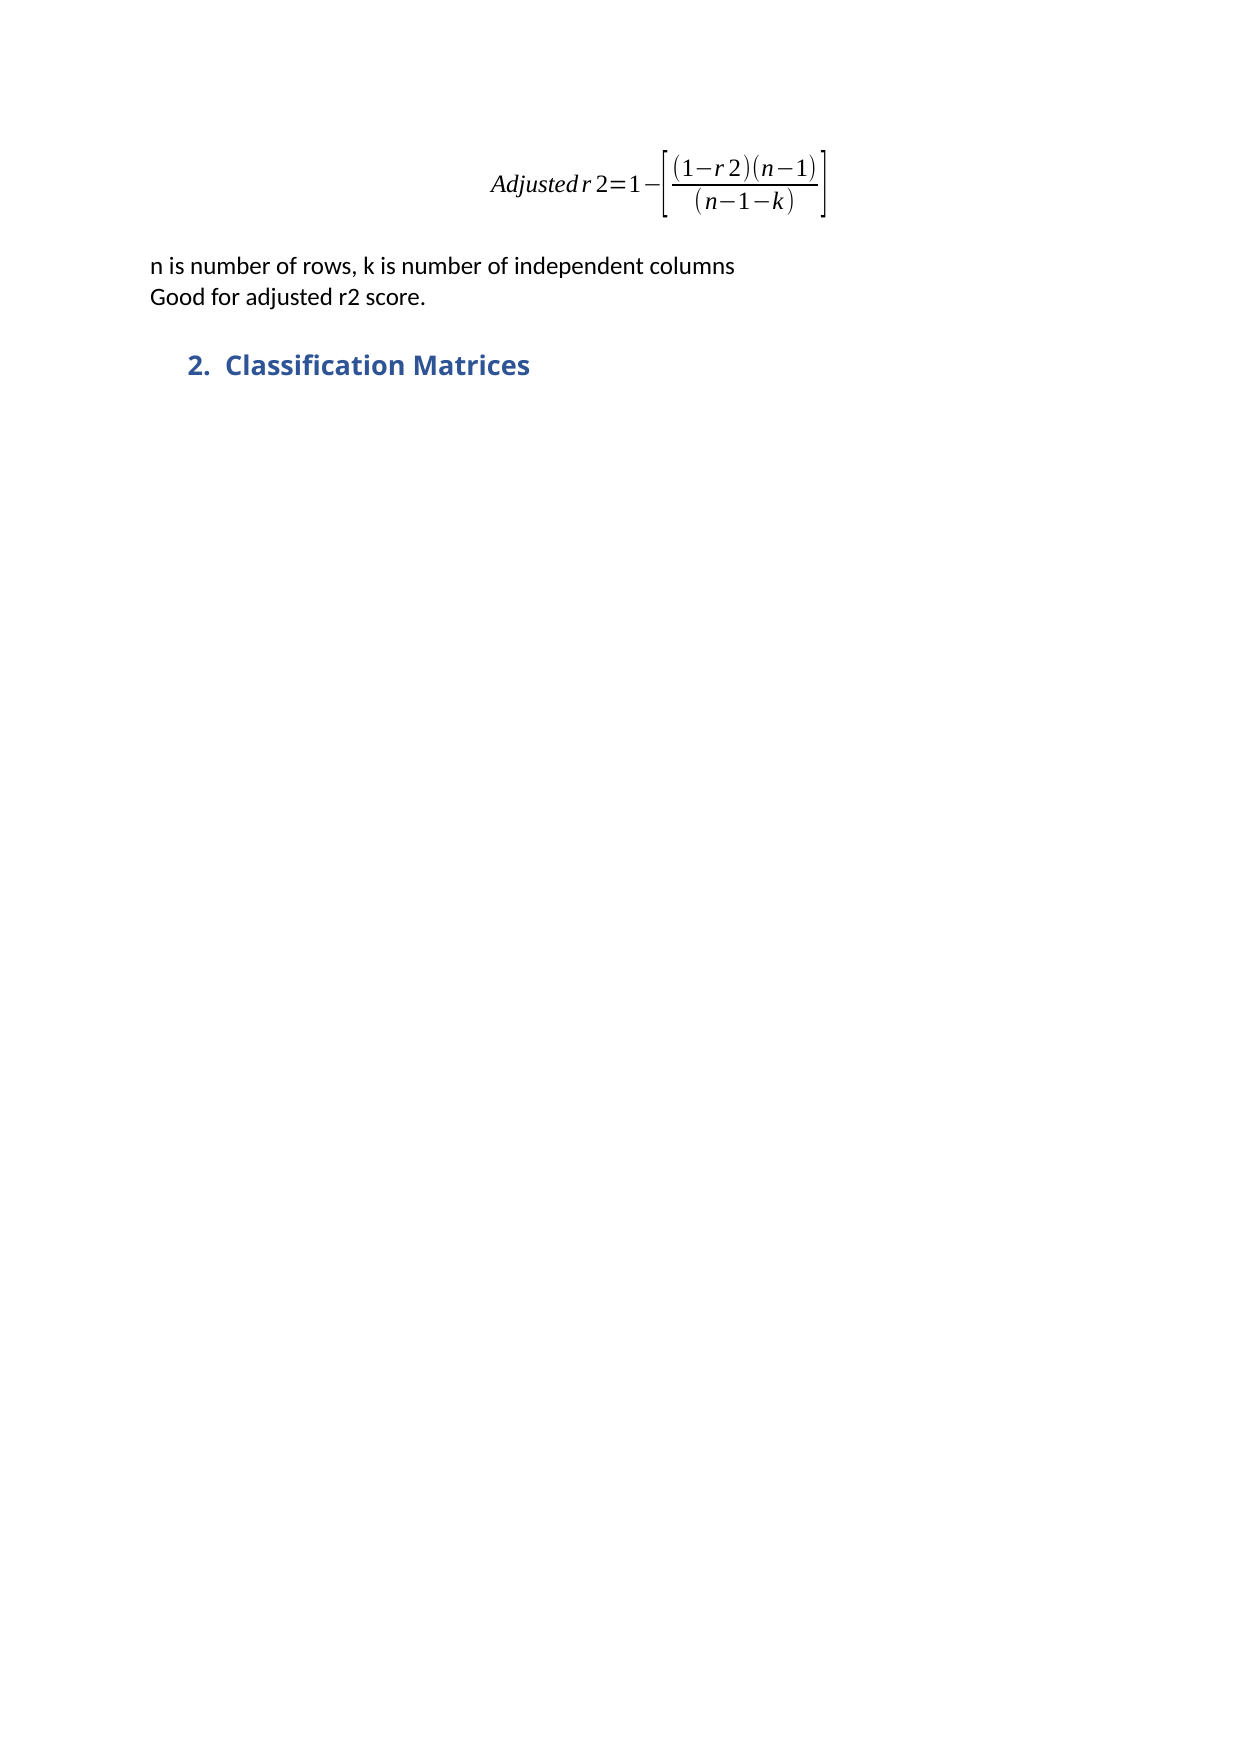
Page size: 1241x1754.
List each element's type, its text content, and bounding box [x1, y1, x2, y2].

subtitle Classification Matrices [187, 346, 1090, 383]
text Good for adjusted r2 score. [150, 281, 1090, 311]
text n is number of rows, k is number of independent columns [150, 250, 1090, 281]
